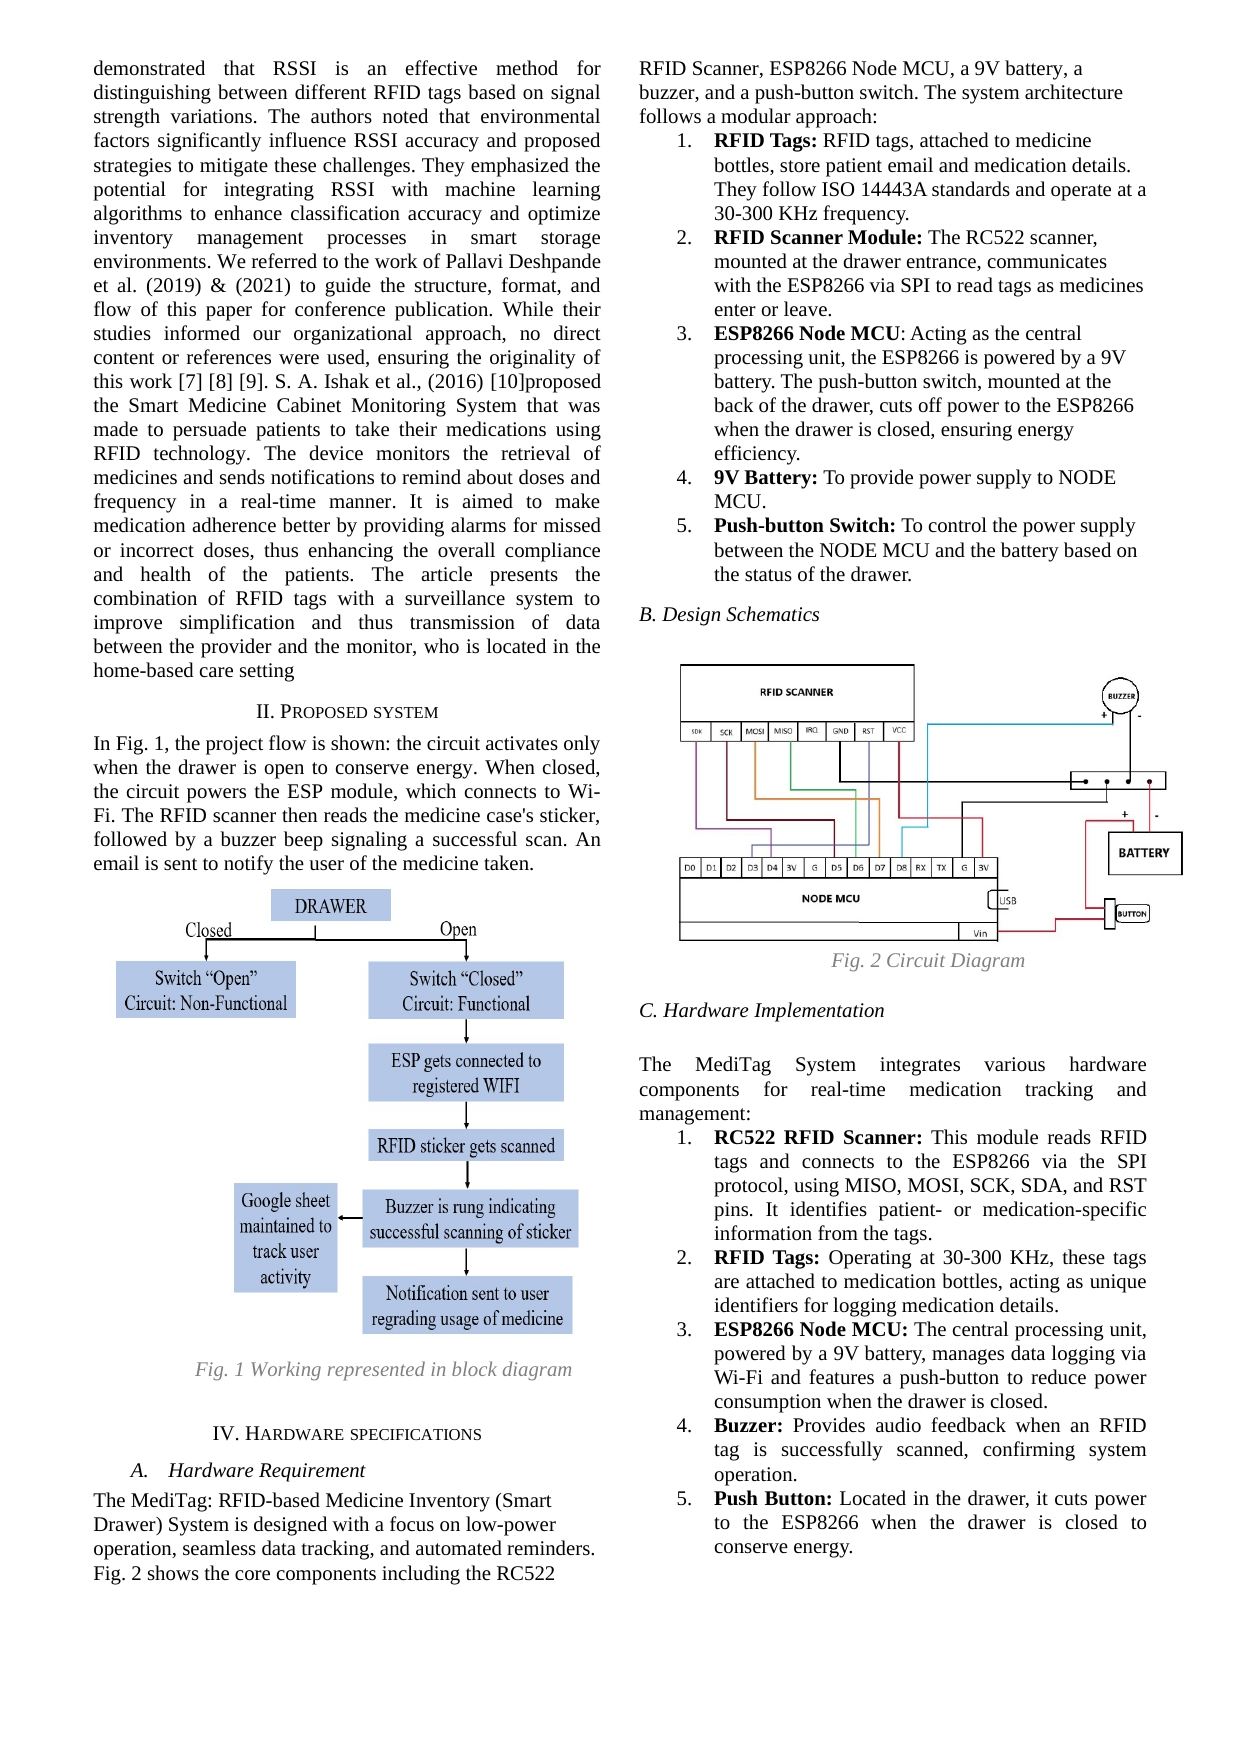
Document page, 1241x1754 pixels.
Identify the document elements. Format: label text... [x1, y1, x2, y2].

text In Fig. 1, the project flow is shown: the circuit activates only when the drawer is open to conserve energy. When closed, the circuit powers the ESP module, which connects to Wi-Fi. The RFID scanner then reads the medicine case's sticker, followed by a buzzer beep signaling a successful scan. An email is sent to notify the user of the medicine taken. [93, 731, 601, 875]
list RC522 RFID Scanner: This module reads RFID tags and connects to the ESP8266 via the SPI protocol, using MISO, MOSI, SCK, SDA, and RST pins. It identifies patient- or medication-specific information from the tags. [676, 1124, 1147, 1245]
text The MediTag: RFID-based Medicine Inventory (Smart Drawer) System is designed with a focus on low-power operation, seamless data tracking, and automated reminders. Fig. 2 shows the core components including the RC522 RFID Scanner, ESP8266 Node MCU, a 9V battery, a buzzer, and a push-button switch. The system architecture follows a modular approach: [93, 1488, 601, 1584]
list Push Button: Located in the drawer, it cuts power to the ESP8266 when the drawer is closed to conserve energy. [676, 1486, 1147, 1558]
text Fig. 1 Working represented in block diagram [93, 1357, 601, 1381]
list ESP8266 Node MCU: The central processing unit, powered by a 9V battery, manages data logging via Wi-Fi and features a push-button to reduce power consumption when the drawer is closed. [676, 1317, 1147, 1413]
subtitle Hardware Requirement [131, 1458, 601, 1482]
subtitle II. Proposed system [93, 698, 601, 723]
picture [672, 655, 1192, 948]
list RFID Tags: RFID tags, attached to medicine bottles, store patient email and medication details. They follow ISO 14443A standards and operate at a 30-300 KHz frequency. [676, 128, 1147, 225]
list Buzzer: Provides audio feedback when an RFID tag is successfully scanned, confirming system operation. [676, 1413, 1147, 1486]
list 9V Battery: To provide power supply to NODE MCU. [676, 465, 1147, 513]
list Push-button Switch: To control the power supply between the NODE MCU and the battery based on the status of the drawer. [676, 513, 1147, 586]
subtitle B. Design Schematics [639, 602, 1147, 626]
list ESP8266 Node MCU: Acting as the central processing unit, the ESP8266 is powered by a 9V battery. The push-button switch, mounted at the back of the drawer, cuts off power to the ESP8266 when the drawer is closed, ensuring energy efficiency. [676, 321, 1147, 465]
subtitle IV. Hardware specifications [93, 1421, 601, 1445]
text The MediTag System integrates various hardware components for real-time medication tracking and management: [639, 1052, 1147, 1124]
text The MediTag: RFID-based Medicine Inventory (Smart Drawer) System is designed with a focus on low-power operation, seamless data tracking, and automated reminders. Fig. 2 shows the core components including the RC522 RFID Scanner, ESP8266 Node MCU, a 9V battery, a buzzer, and a push-button switch. The system architecture follows a modular approach: [639, 56, 1147, 128]
picture [108, 882, 587, 1343]
list RFID Scanner Module: The RC522 scanner, mounted at the drawer entrance, communicates with the ESP8266 via SPI to read tags as medicines enter or leave. [676, 225, 1147, 321]
list RFID Tags: Operating at 30-300 KHz, these tags are attached to medication bottles, acting as unique identifiers for logging medication details. [676, 1245, 1147, 1317]
